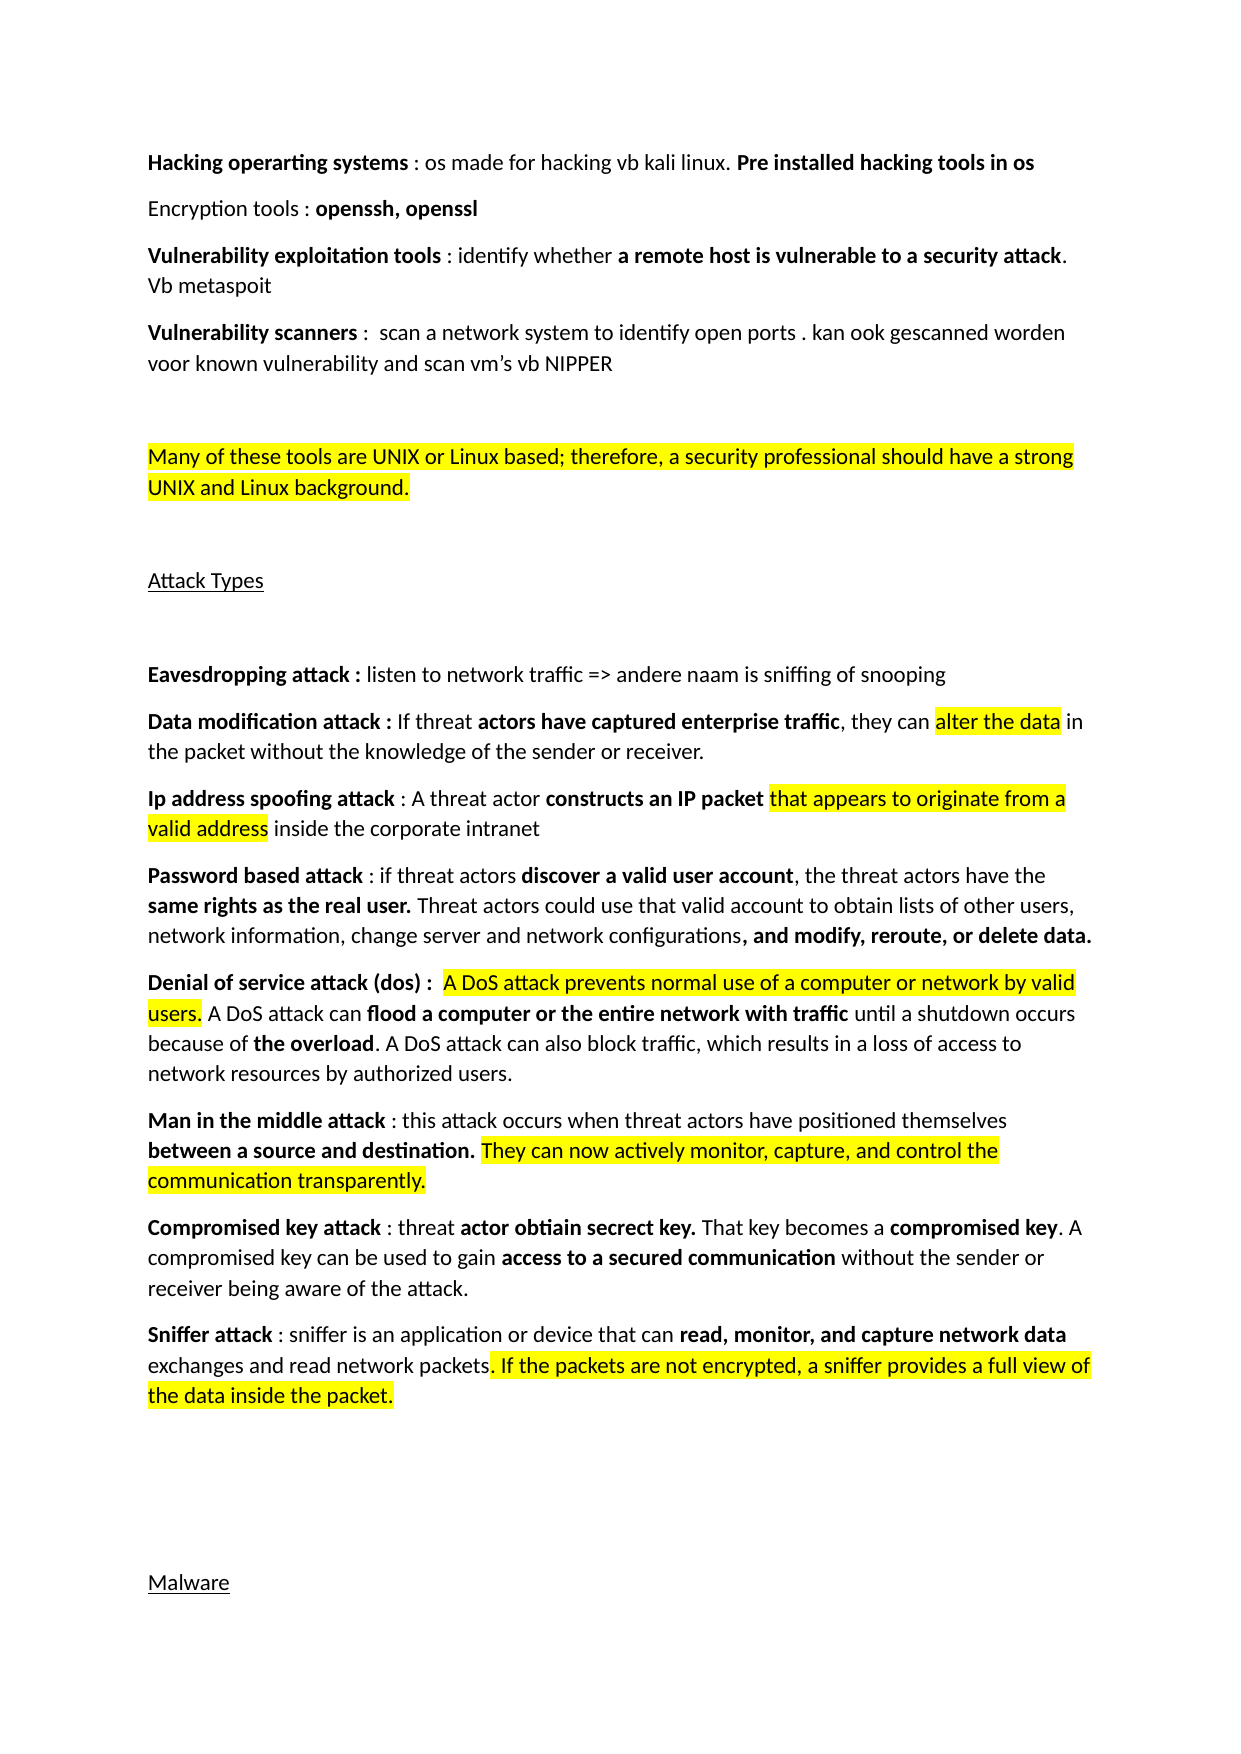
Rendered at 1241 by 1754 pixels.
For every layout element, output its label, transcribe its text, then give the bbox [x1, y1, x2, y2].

text Ip address spoofing attack : A threat actor constructs an IP packet that appears to originate from a valid address inside the corporate intranet [148, 784, 1093, 842]
text Eavesdropping attack : listen to network traffic => andere naam is sniffing of snooping [148, 660, 1093, 688]
text Encryption tools : openssh, openssl [148, 194, 1093, 222]
text Vulnerability scanners : scan a network system to identify open ports . kan ook gescanned worden voor known vulnerability and scan vm’s vb NIPPER [148, 318, 1093, 377]
text Password based attack : if threat actors discover a valid user account, the threat actors have the same rights as the real user. Threat actors could use that valid account to obtain lists of other users, network information, change server and network configurations, and modify, reroute, or delete data. [148, 861, 1093, 949]
text Hacking operarting systems : os made for hacking vb kali linux. Pre installed hacking tools in os [148, 148, 1093, 176]
text Denial of service attack (dos) : A DoS attack prevents normal use of a computer or network by valid users. A DoS attack can flood a computer or the entire network with traffic until a shutdown occurs because of the overload. A DoS attack can also block traffic, which results in a loss of access to network resources by authorized users. [148, 968, 1093, 1087]
text Many of these tools are UNIX or Linux based; therefore, a security professional should have a strong UNIX and Linux background. [148, 442, 1093, 501]
text Attack Types [148, 566, 1093, 594]
text Data modification attack : If threat actors have captured enterprise traffic, they can alter the data in the packet without the knowledge of the sender or receiver. [148, 707, 1093, 765]
text Malware [148, 1568, 1093, 1596]
text Sniffer attack : sniffer is an application or device that can read, monitor, and capture network data exchanges and read network packets. If the packets are not encrypted, a sniffer provides a full view of the data inside the packet. [148, 1321, 1093, 1409]
text Compromised key attack : threat actor obtiain secrect key. That key becomes a compromised key. A compromised key can be used to gain access to a secured communication without the sender or receiver being aware of the attack. [148, 1213, 1093, 1302]
text Man in the middle attack : this attack occurs when threat actors have positioned themselves between a source and destination. They can now actively monitor, capture, and control the communication transparently. [148, 1106, 1093, 1194]
text Vulnerability exploitation tools : identify whether a remote host is vulnerable to a security attack. Vb metaspoit [148, 241, 1093, 299]
